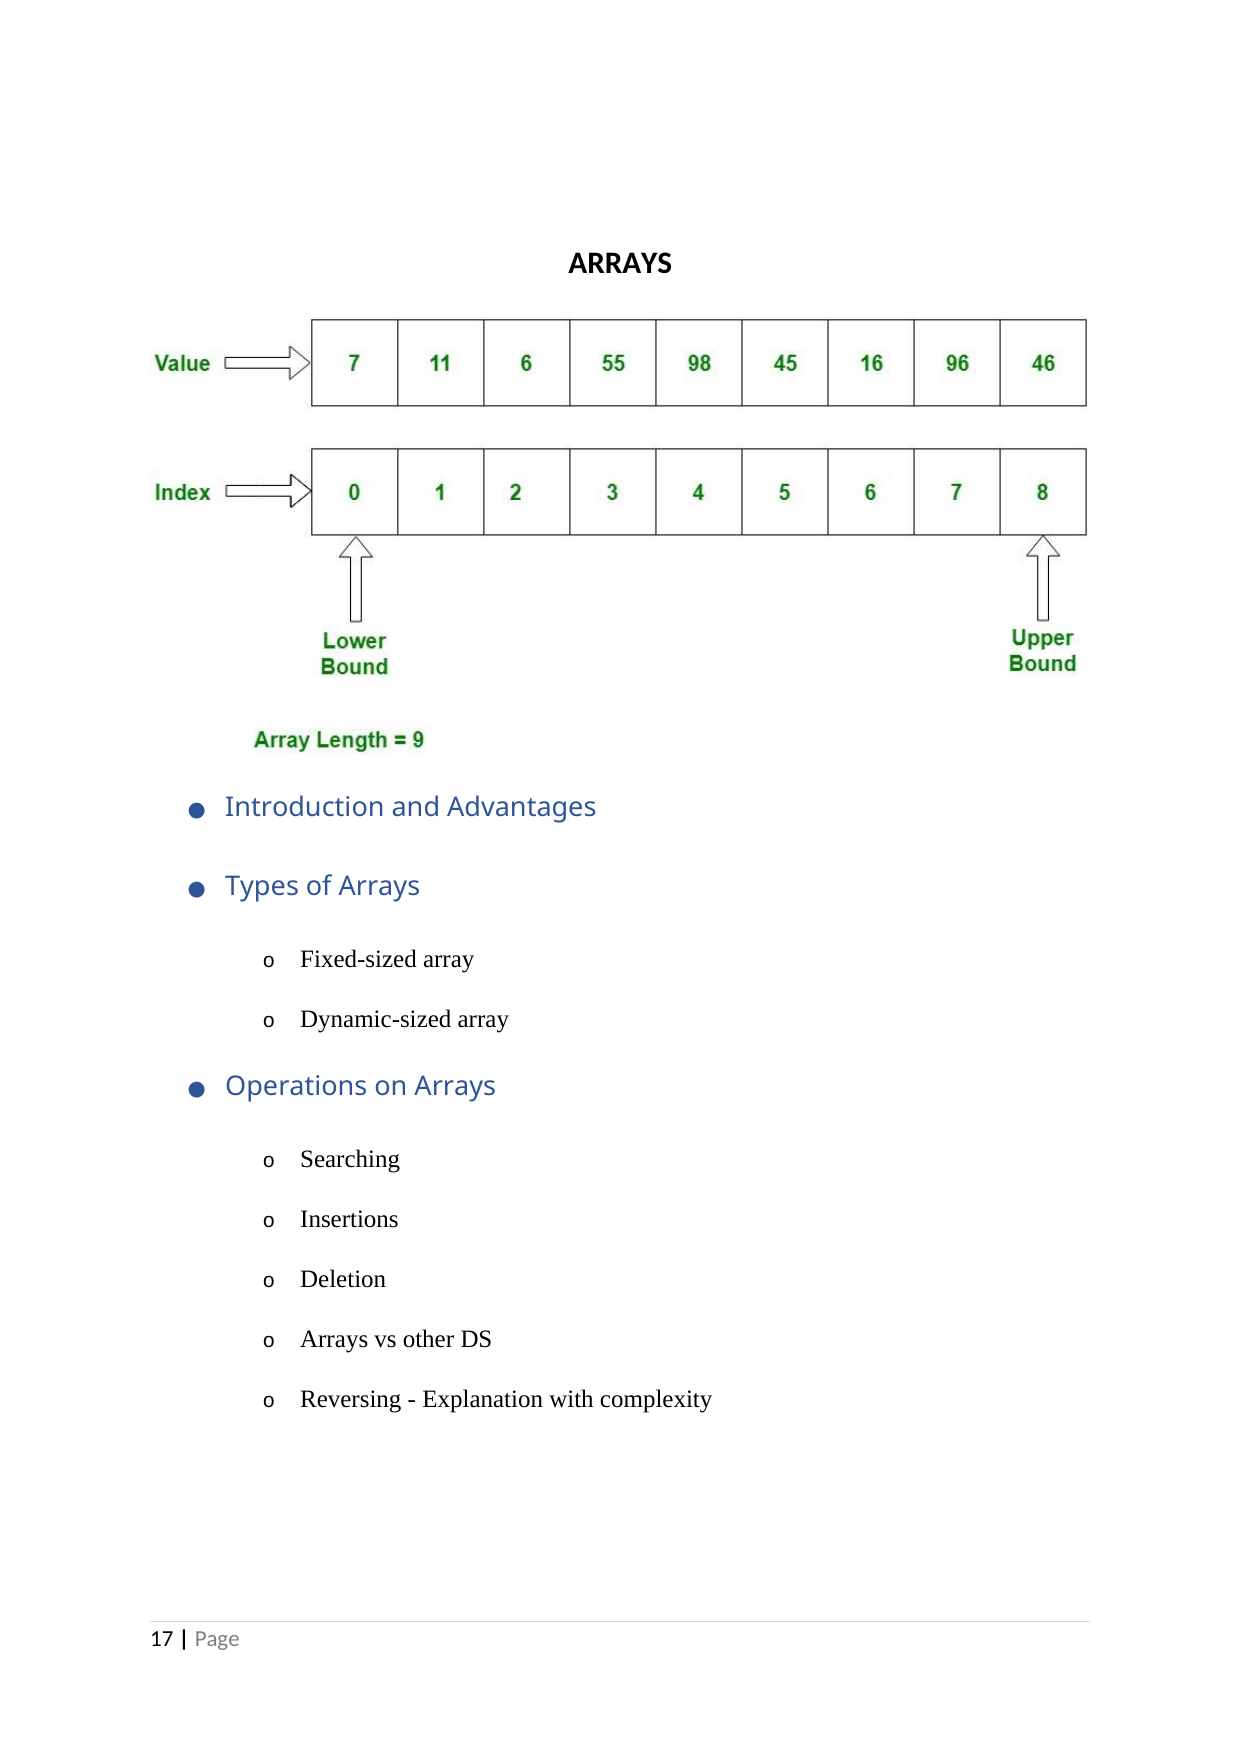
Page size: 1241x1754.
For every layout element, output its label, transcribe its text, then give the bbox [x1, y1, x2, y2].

subtitle ARRAYS [150, 243, 1090, 281]
list Dynamic-sized array [262, 1004, 1090, 1034]
list Insertions [262, 1204, 1090, 1234]
subtitle Introduction and Advantages [187, 785, 1090, 828]
list Fixed-sized array [262, 944, 1090, 974]
subtitle Operations on Arrays [187, 1064, 1090, 1107]
list Reversing - Explanation with complexity [262, 1384, 1090, 1414]
list Searching [262, 1144, 1090, 1174]
picture [150, 316, 1091, 756]
list Arrays vs other DS [262, 1324, 1090, 1354]
list Deletion [262, 1264, 1090, 1294]
subtitle Types of Arrays [187, 865, 1090, 907]
